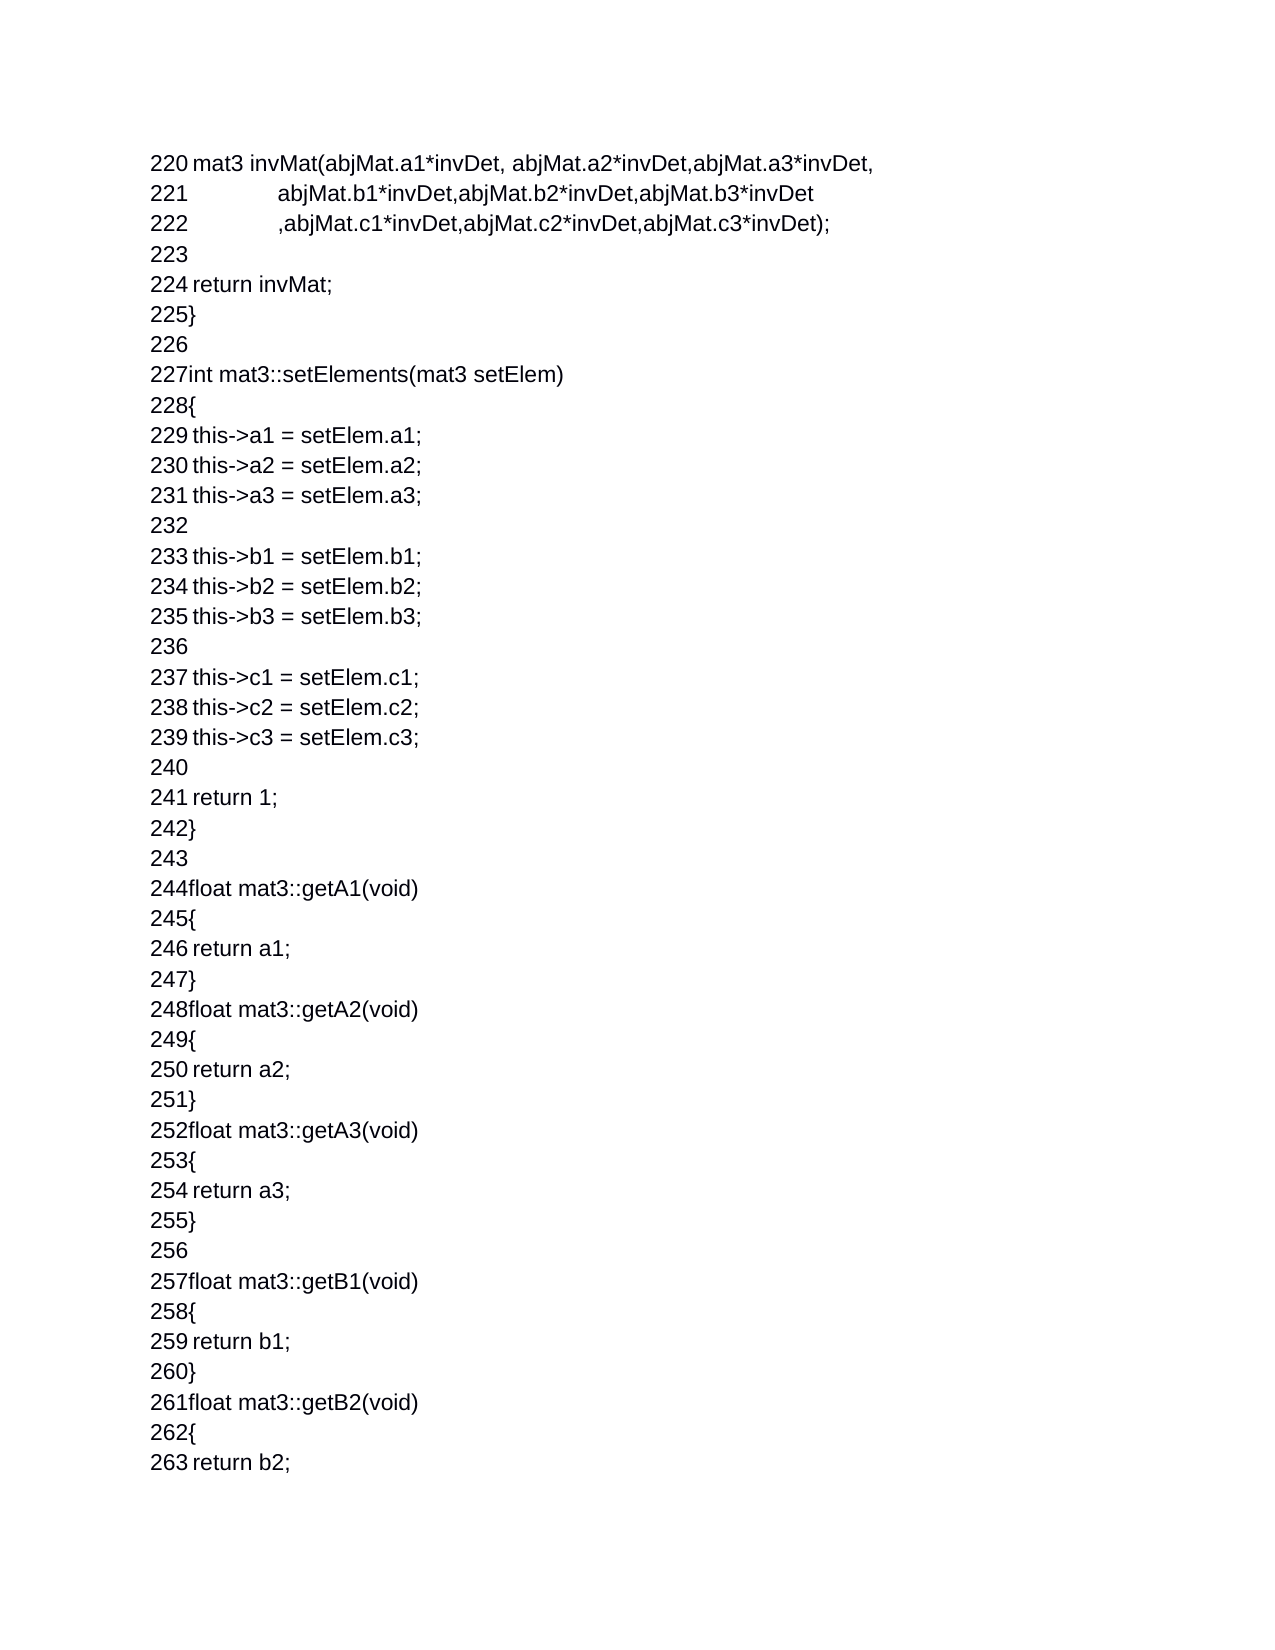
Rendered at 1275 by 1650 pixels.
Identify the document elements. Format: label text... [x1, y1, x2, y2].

text 227int mat3::setElements(mat3 setElem) [150, 361, 1125, 388]
text 223 [150, 241, 1125, 267]
text 262{ [150, 1419, 1125, 1445]
text 229 this->a1 = setElem.a1; [150, 422, 1125, 448]
text 251} [150, 1086, 1125, 1113]
text 221 abjMat.b1*invDet,abjMat.b2*invDet,abjMat.b3*invDet [150, 180, 1125, 207]
text 248float mat3::getA2(void) [150, 996, 1125, 1022]
text 228{ [150, 392, 1125, 418]
text 254 return a3; [150, 1177, 1125, 1203]
text 235 this->b3 = setElem.b3; [150, 603, 1125, 629]
text 255} [150, 1207, 1125, 1234]
text 249{ [150, 1026, 1125, 1052]
text 226 [150, 331, 1125, 358]
text 245{ [150, 905, 1125, 932]
text 257float mat3::getB1(void) [150, 1268, 1125, 1294]
text 232 [150, 512, 1125, 539]
text 234 this->b2 = setElem.b2; [150, 573, 1125, 599]
text 225} [150, 301, 1125, 327]
text 247} [150, 966, 1125, 992]
text 256 [150, 1237, 1125, 1264]
text 224 return invMat; [150, 271, 1125, 297]
text 230 this->a2 = setElem.a2; [150, 452, 1125, 478]
text 258{ [150, 1298, 1125, 1324]
text 231 this->a3 = setElem.a3; [150, 482, 1125, 509]
text 259 return b1; [150, 1328, 1125, 1354]
text 260} [150, 1358, 1125, 1385]
text 250 return a2; [150, 1056, 1125, 1083]
text 237 this->c1 = setElem.c1; [150, 663, 1125, 690]
text 244float mat3::getA1(void) [150, 875, 1125, 901]
text 233 this->b1 = setElem.b1; [150, 543, 1125, 569]
text 242} [150, 814, 1125, 841]
text 238 this->c2 = setElem.c2; [150, 694, 1125, 720]
text 239 this->c3 = setElem.c3; [150, 724, 1125, 750]
text 236 [150, 633, 1125, 660]
text 263 return b2; [150, 1449, 1125, 1475]
text 222 ,abjMat.c1*invDet,abjMat.c2*invDet,abjMat.c3*invDet); [150, 210, 1125, 237]
text 243 [150, 845, 1125, 871]
text 240 [150, 754, 1125, 781]
text 253{ [150, 1147, 1125, 1173]
text 261float mat3::getB2(void) [150, 1388, 1125, 1415]
text 241 return 1; [150, 784, 1125, 811]
text 252float mat3::getA3(void) [150, 1117, 1125, 1143]
text 246 return a1; [150, 935, 1125, 962]
text 220 mat3 invMat(abjMat.a1*invDet, abjMat.a2*invDet,abjMat.a3*invDet, [150, 150, 1125, 176]
